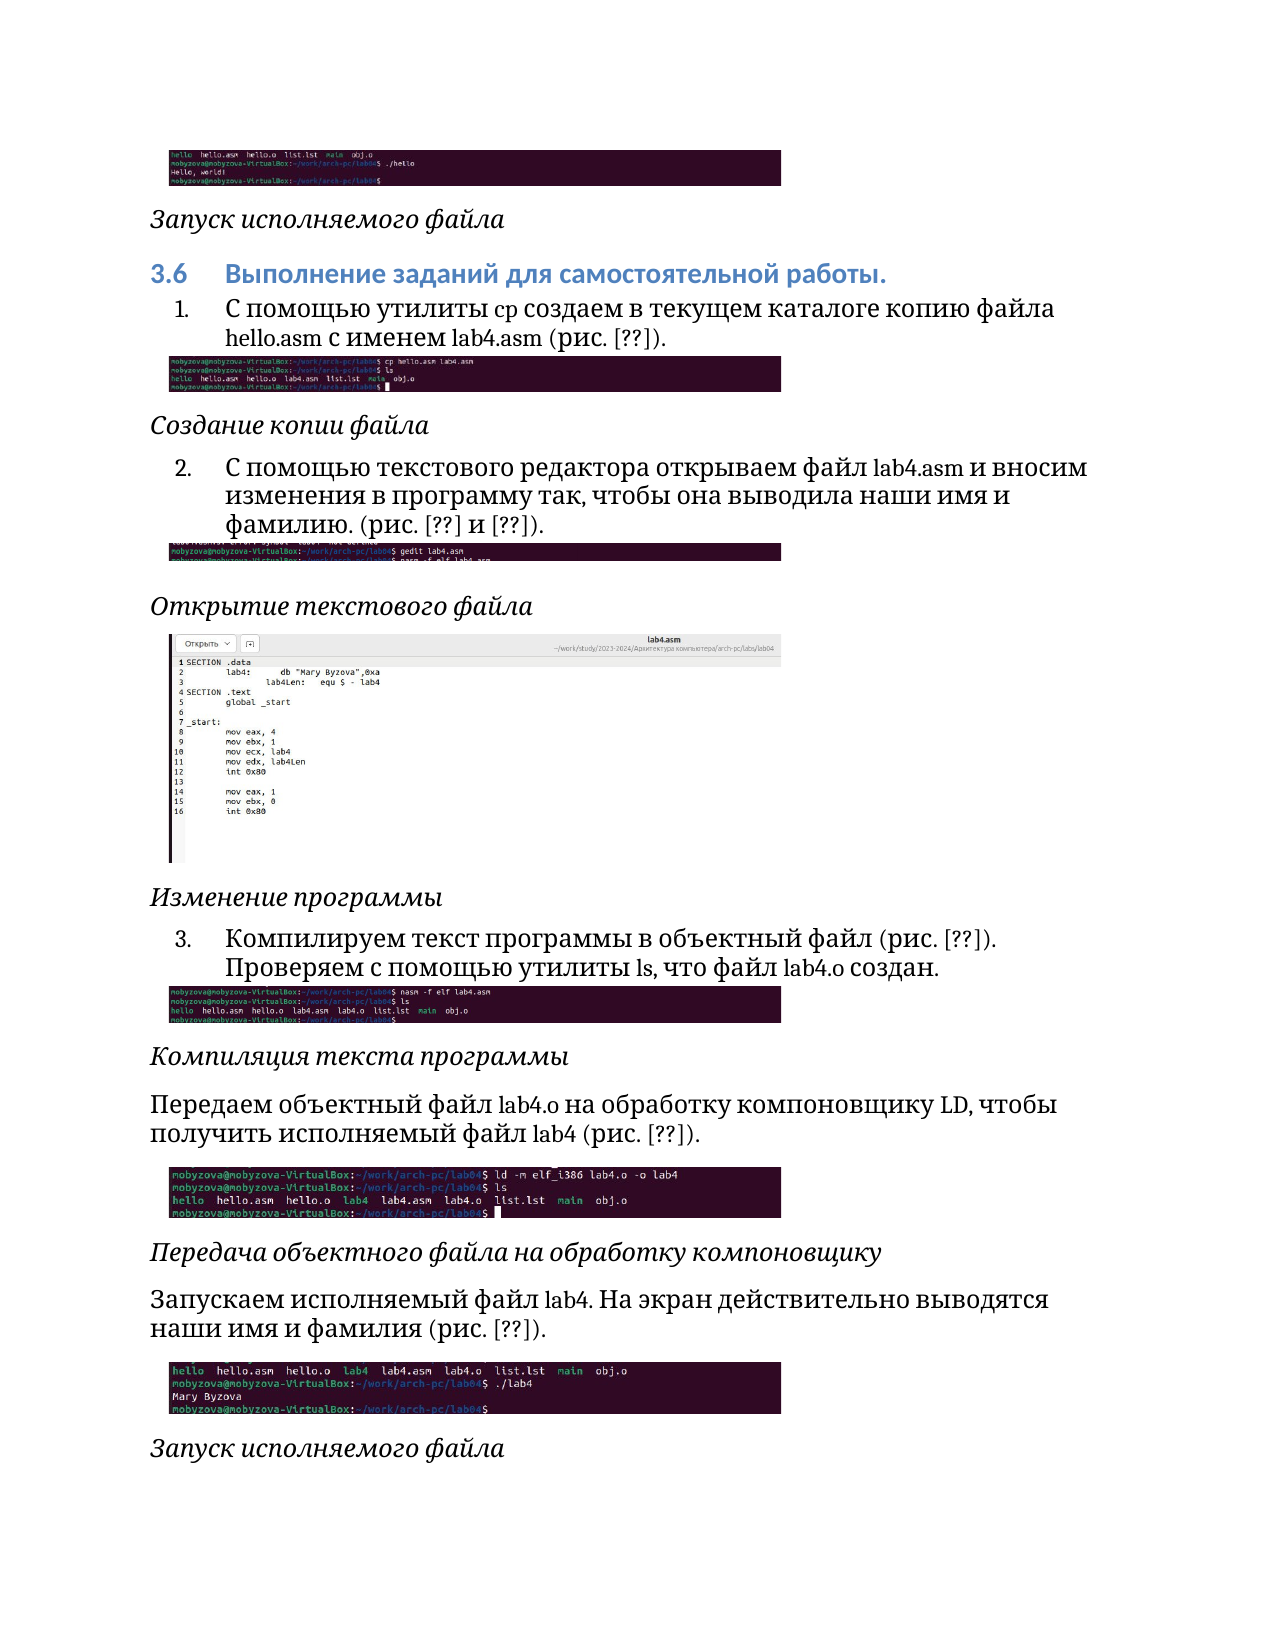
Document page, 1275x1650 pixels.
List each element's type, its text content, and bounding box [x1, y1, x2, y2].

subtitle 3.6 Выполнение заданий для самостоятельной работы. [150, 256, 1125, 291]
list Компилируем текст программы в объектный файл (рис. [??]). Проверяем с помощью утилиты ls, что файл lab4.o создан. [175, 925, 1125, 982]
text Запуск исполняемого файла [150, 1434, 1125, 1463]
text Передача объектного файла на обработку компоновщику [150, 1239, 1125, 1268]
picture [168, 634, 782, 863]
text Изменение программы [150, 883, 1125, 912]
text Создание копии файла [150, 412, 1125, 441]
text Открытие текстового файла [150, 593, 1125, 622]
picture [168, 150, 782, 186]
picture [168, 1362, 782, 1414]
text Запуск исполняемого файла [150, 206, 1125, 235]
text Запускаем исполняемый файл lab4. На экран действительно выводятся наши имя и фамилия (рис. [??]). [150, 1286, 1125, 1344]
picture [168, 356, 782, 392]
picture [168, 543, 782, 561]
text Передаем объектный файл lab4.o на обработку компоновщику LD, чтобы получить исполняемый файл lab4 (рис. [??]). [150, 1091, 1125, 1148]
list С помощью утилиты cp создаем в текущем каталоге копию файла hello.asm с именем lab4.asm (рис. [??]). [175, 295, 1125, 352]
list С помощью текстового редактора открываем файл lab4.asm и вносим изменения в программу так, чтобы она выводила наши имя и фамилию. (рис. [??] и [??]). [175, 453, 1125, 540]
picture [168, 1167, 782, 1218]
picture [168, 986, 782, 1023]
text Компиляция текста программы [150, 1043, 1125, 1072]
